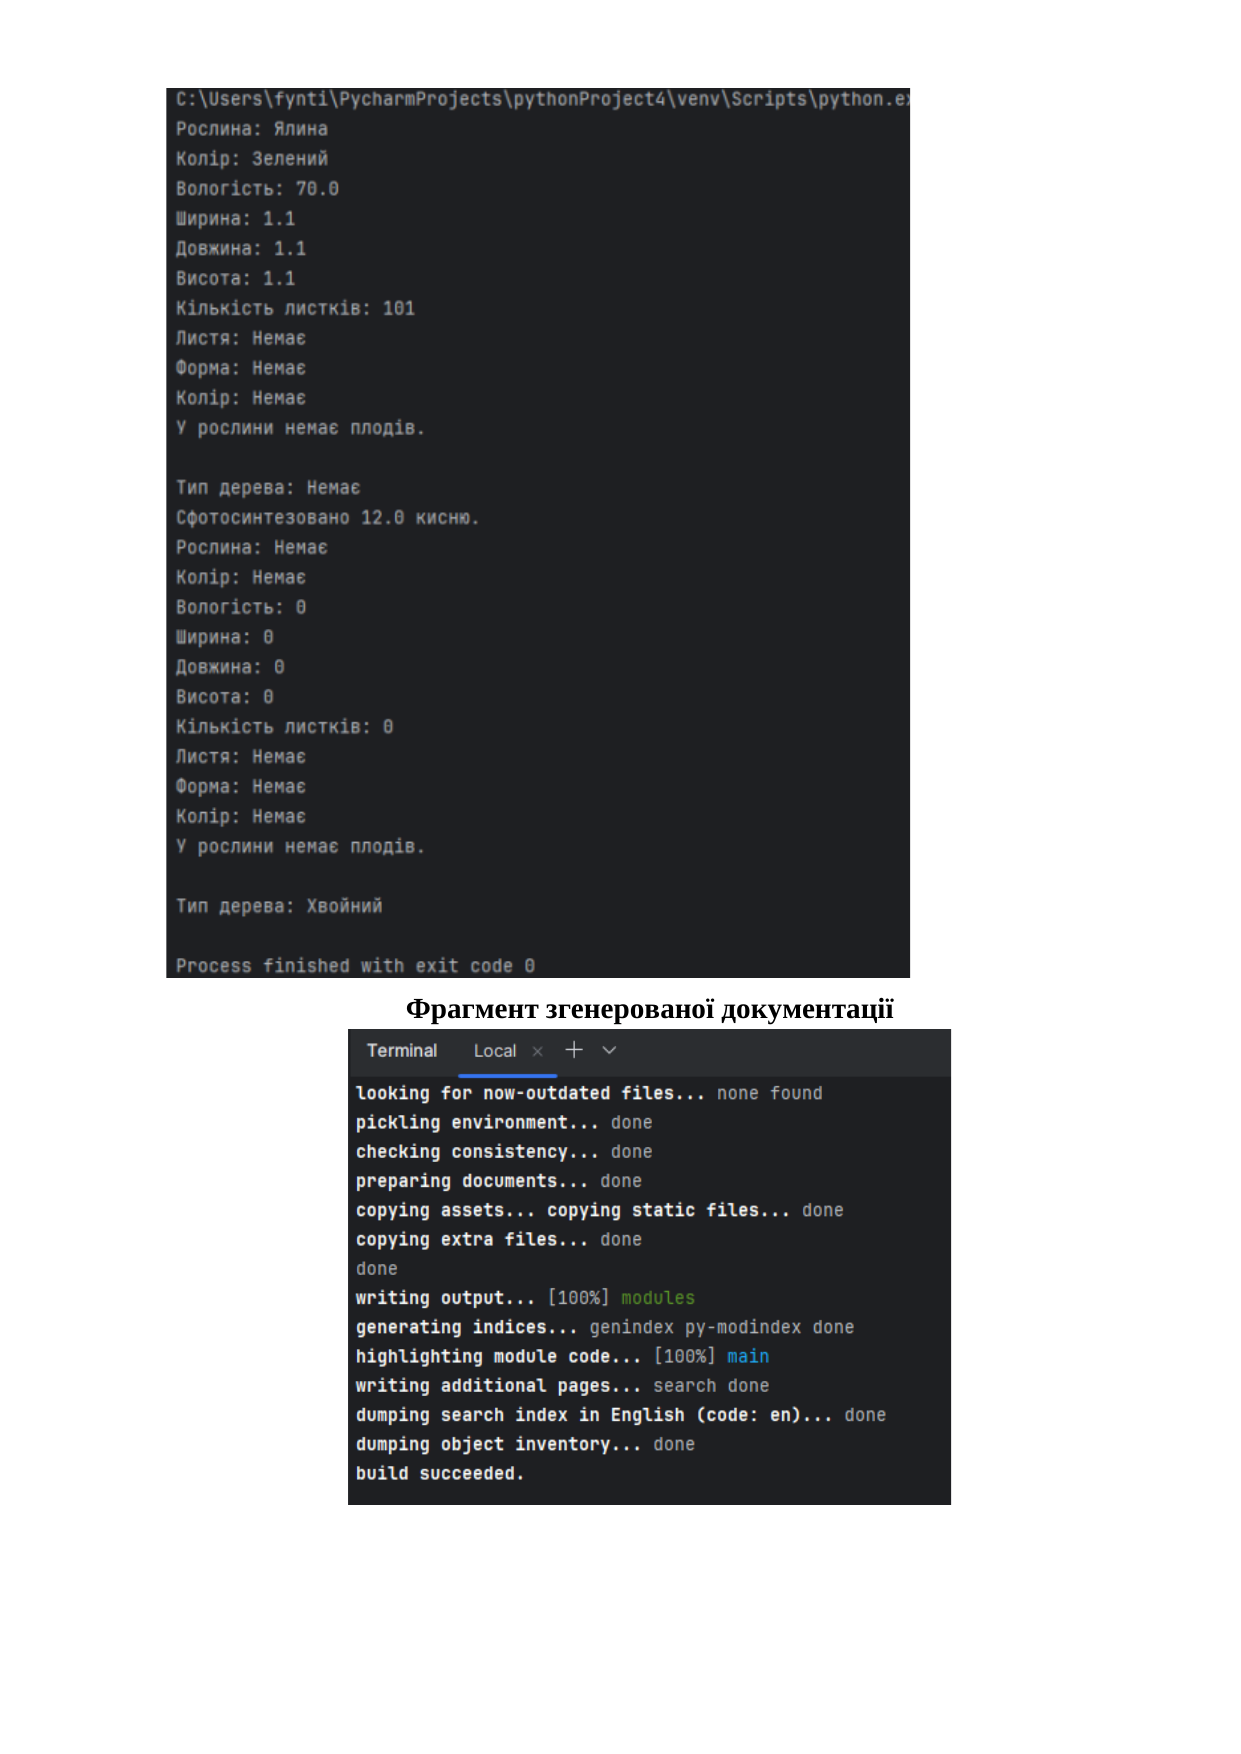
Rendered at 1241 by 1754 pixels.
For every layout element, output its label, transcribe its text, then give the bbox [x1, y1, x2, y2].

text Фрагмент згенерованої документації [148, 991, 1152, 1024]
